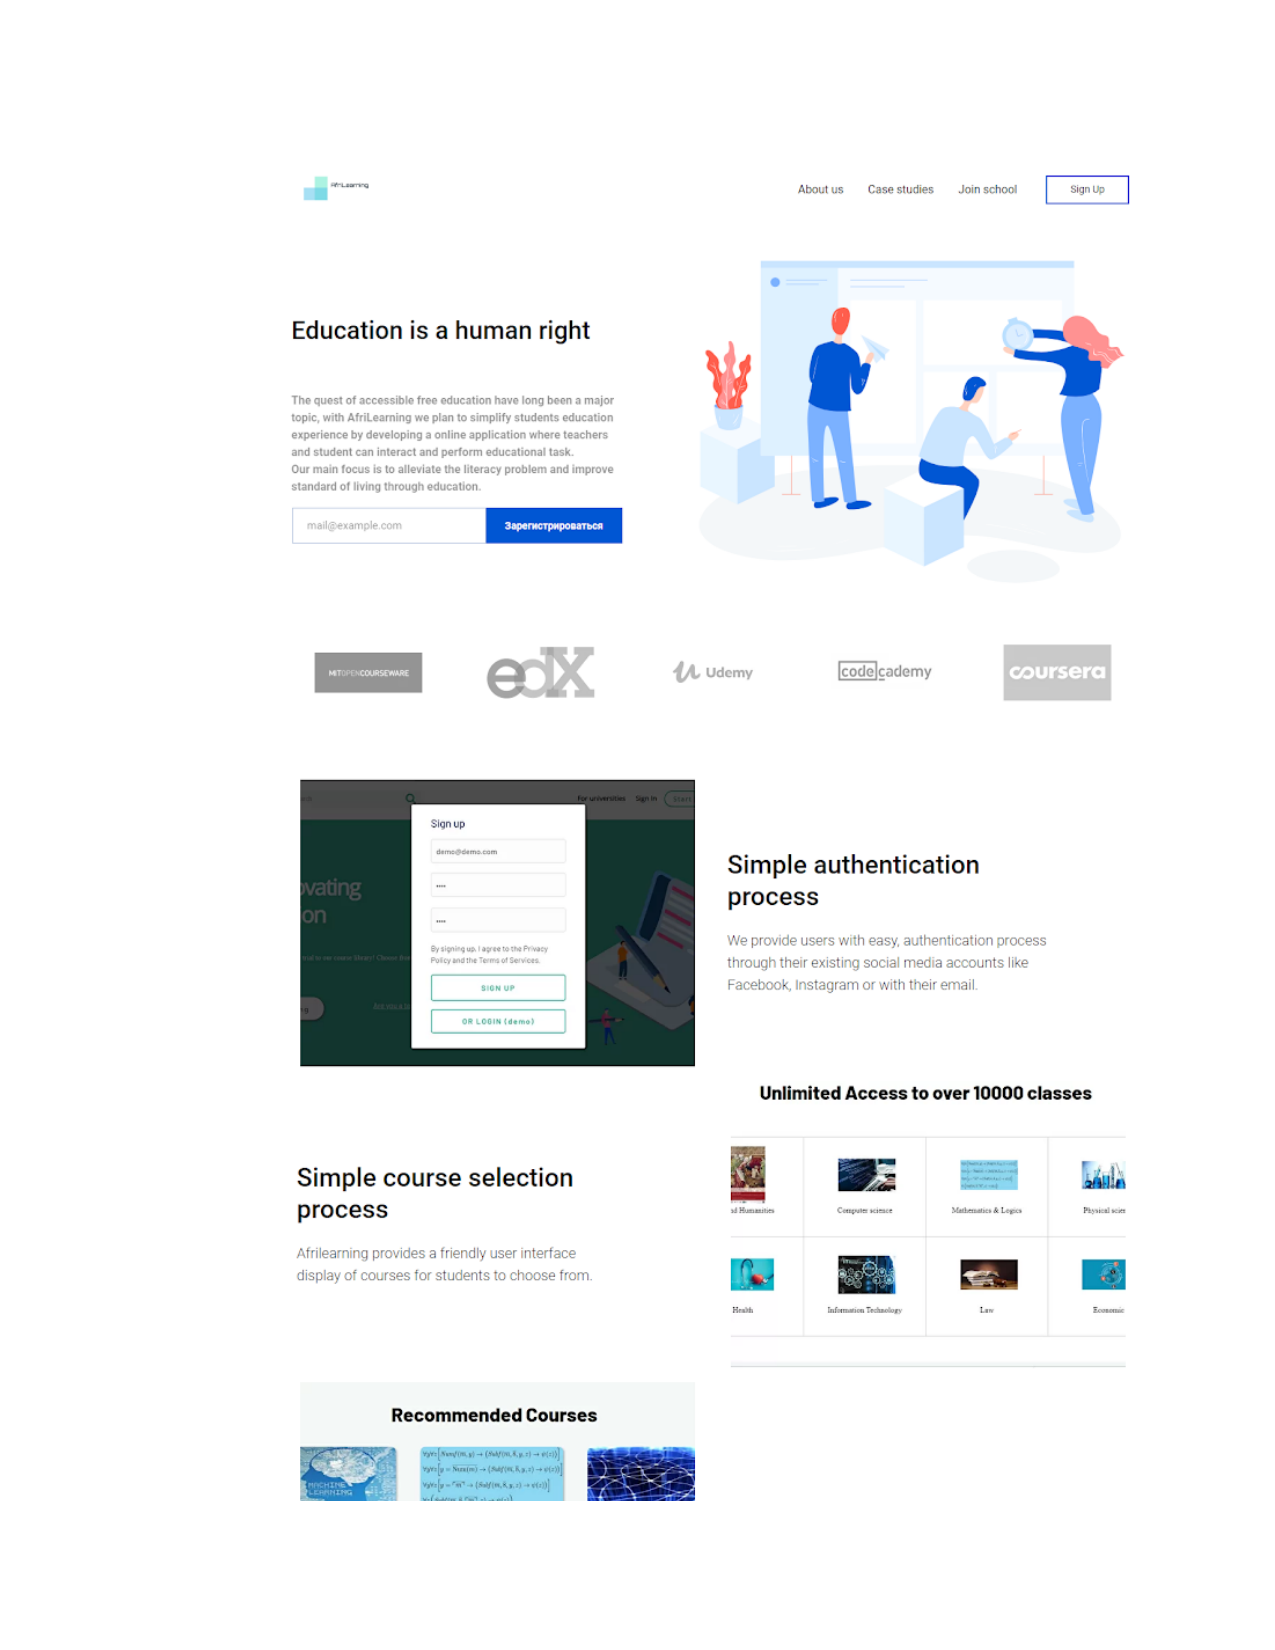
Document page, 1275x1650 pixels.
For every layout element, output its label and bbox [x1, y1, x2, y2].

picture [225, 150, 1200, 1501]
